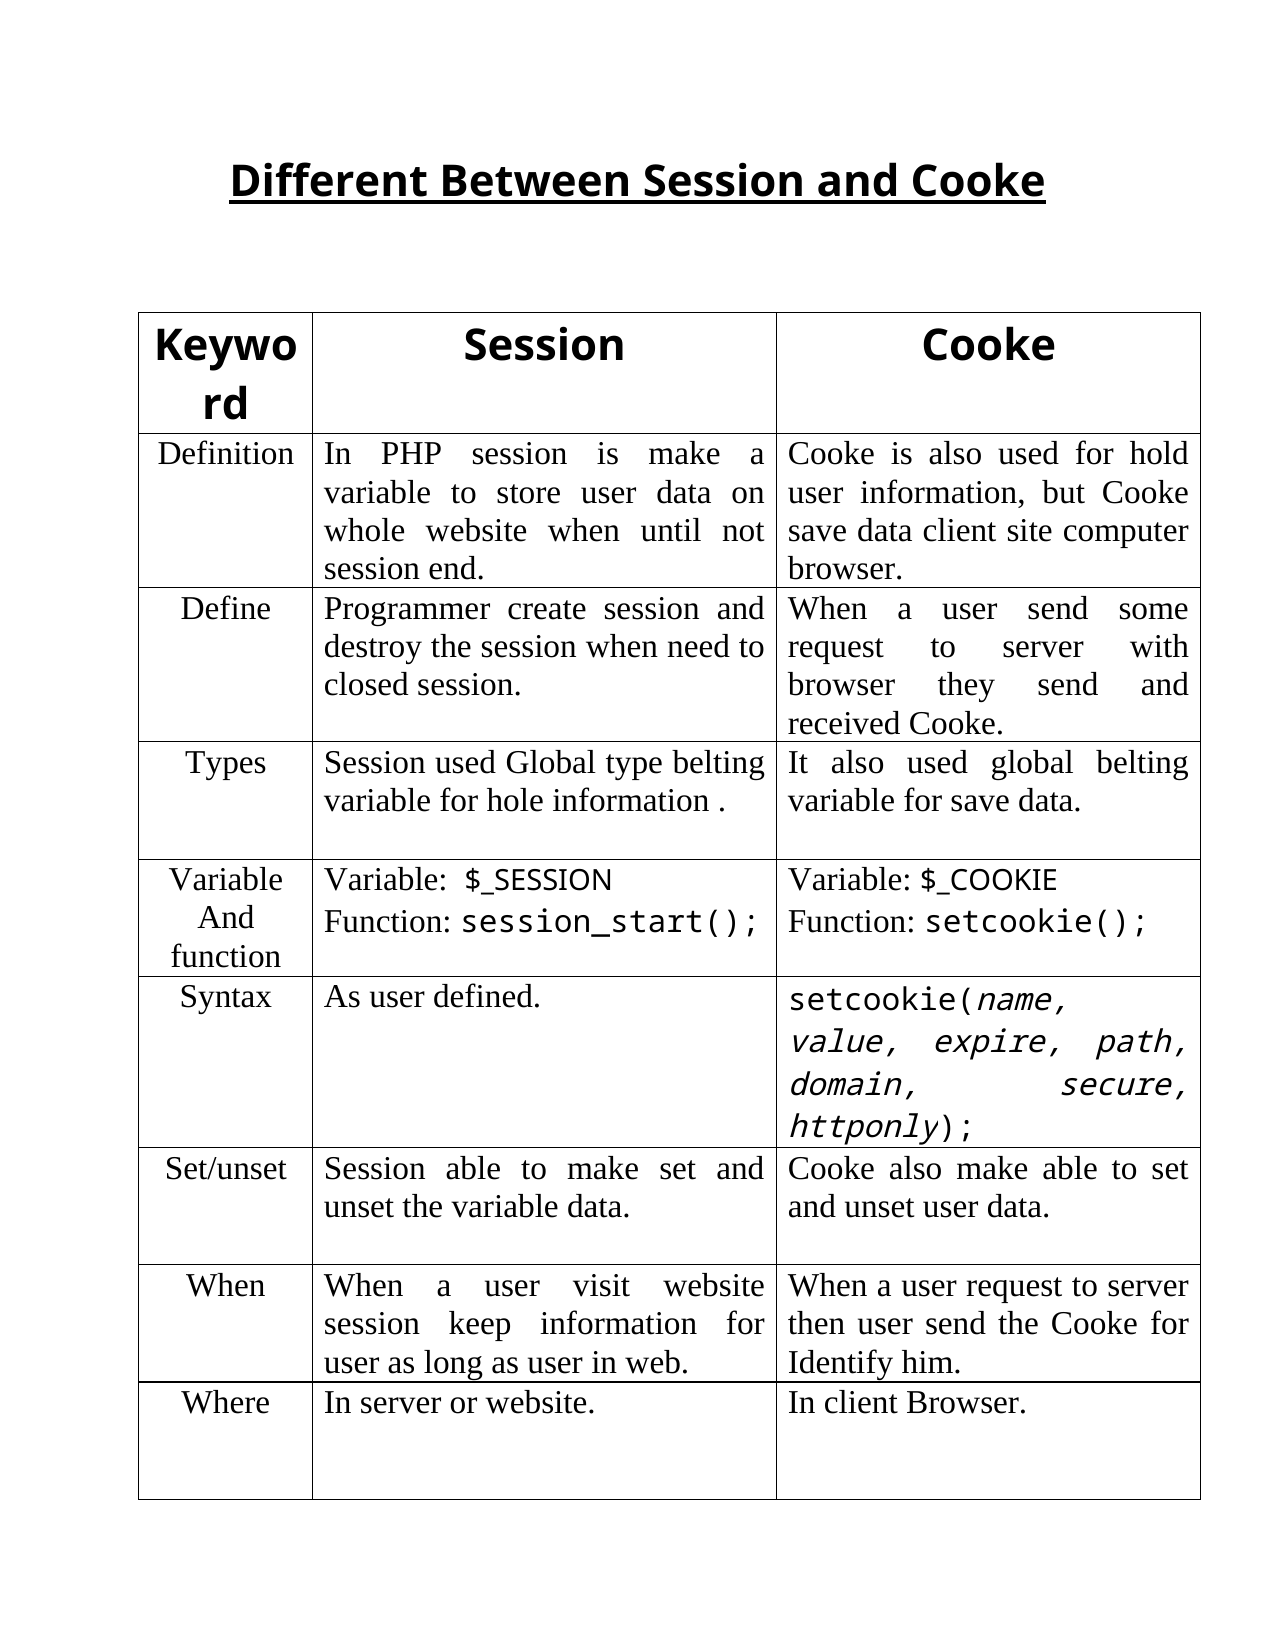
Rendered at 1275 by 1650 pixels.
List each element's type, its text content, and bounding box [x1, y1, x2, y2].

table_cell Variable: $_SESSION Function: session_start(); [313, 860, 776, 976]
table_cell As user defined. [313, 977, 776, 1147]
table_cell Types [139, 742, 312, 858]
table_cell Set/unset [139, 1148, 312, 1264]
table_cell Variable And function [139, 860, 312, 976]
table_cell In PHP session is make a variable to store user data on whole website when until not session end. [313, 434, 776, 587]
table_header Keyword [139, 313, 312, 432]
table_header Cooke [777, 313, 1200, 432]
table_cell Syntax [139, 977, 312, 1147]
table_header Session [313, 313, 776, 432]
table_cell In server or website. [313, 1383, 776, 1499]
table_cell When a user send some request to server with browser they send and received Cooke. [777, 588, 1200, 741]
table_cell Define [139, 588, 312, 741]
table_cell Cooke also make able to set and unset user data. [777, 1148, 1200, 1264]
table_cell Where [139, 1383, 312, 1499]
table_cell When a user request to server then user send the Cooke for Identify him. [777, 1265, 1200, 1381]
table_cell When [139, 1265, 312, 1381]
table_cell Programmer create session and destroy the session when need to closed session. [313, 588, 776, 741]
table_cell Variable: $_COOKIE Function: setcookie(); [777, 860, 1200, 976]
table_cell Session used Global type belting variable for hole information . [313, 742, 776, 858]
table_cell setcookie(name, value, expire, path, domain, secure, httponly); [777, 977, 1200, 1147]
table_cell Cooke is also used for hold user information, but Cooke save data client site computer browser. [777, 434, 1200, 587]
table_cell Definition [139, 434, 312, 587]
table_cell Session able to make set and unset the variable data. [313, 1148, 776, 1264]
table_cell It also used global belting variable for save data. [777, 742, 1200, 858]
text Different Between Session and Cooke [150, 150, 1125, 209]
table_cell When a user visit website session keep information for user as long as user in web. [313, 1265, 776, 1381]
table_cell In client Browser. [777, 1383, 1200, 1499]
